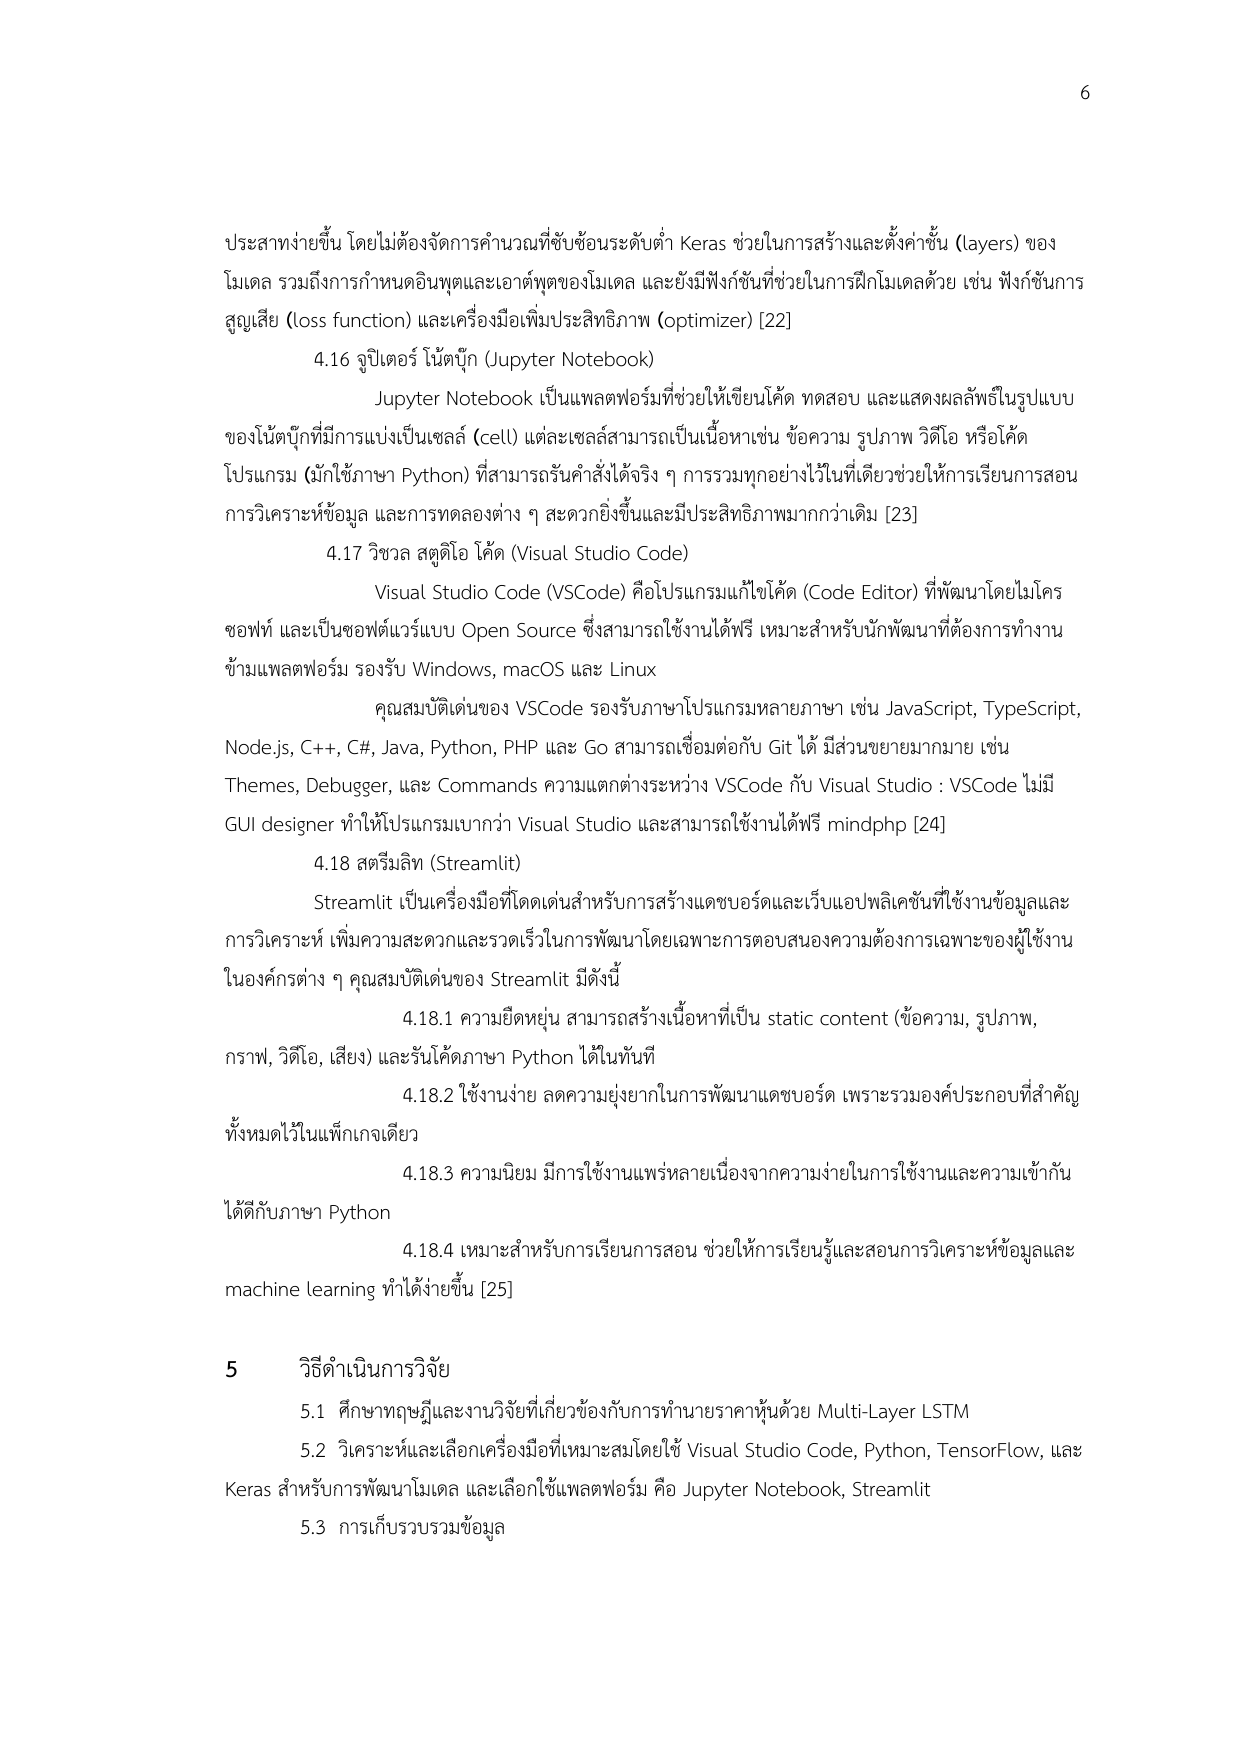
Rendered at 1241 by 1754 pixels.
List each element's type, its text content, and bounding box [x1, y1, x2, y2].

text Visual Studio Code (VSCode) คือโปรแกรมแก้ไขโค้ด (Code Editor) ที่พัฒนาโดยไมโครซอฟท์ และเป็นซอฟต์แวร์แบบ Open Source ซึ่งสามารถใช้งานได้ฟรี เหมาะสำหรับนักพัฒนาที่ต้องการทำงานข้ามแพลตฟอร์ม รองรับ Windows, macOS และ Linux [225, 574, 1090, 690]
text 4.18 สตรีมลิท (Streamlit) [225, 845, 1090, 884]
text 4.17 วิชวล สตูดิโอ โค้ด (Visual Studio Code) [225, 535, 1090, 574]
text 5.1 ศึกษาทฤษฎีและงานวิจัยที่เกี่ยวข้องกับการทำนายราคาหุ้นด้วย Multi-Layer LSTM [225, 1393, 1090, 1432]
text 4.16 จูปิเตอร์ โน้ตบุ๊ก (Jupyter Notebook) [225, 341, 1090, 380]
text Streamlit เป็นเครื่องมือที่โดดเด่นสำหรับการสร้างแดชบอร์ดและเว็บแอปพลิเคชันที่ใช้งานข้อมูลและการวิเคราะห์ เพิ่มความสะดวกและรวดเร็วในการพัฒนาโดยเฉพาะการตอบสนองความต้องการเฉพาะของผู้ใช้งานในองค์กรต่าง ๆ คุณสมบัติเด่นของ Streamlit มีดังนี้ [225, 884, 1090, 1000]
text 5 วิธีดำเนินการวิจัย [225, 1349, 1090, 1393]
text 5.2 วิเคราะห์และเลือกเครื่องมือที่เหมาะสมโดยใช้ Visual Studio Code, Python, TensorFlow, และ Keras สำหรับการพัฒนาโมเดล และเลือกใช้แพลตฟอร์ม คือ Jupyter Notebook, Streamlit [225, 1432, 1090, 1509]
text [225, 225, 1090, 341]
text Jupyter Notebook เป็นแพลตฟอร์มที่ช่วยให้เขียนโค้ด ทดสอบ และแสดงผลลัพธ์ในรูปแบบของโน้ตบุ๊กที่มีการแบ่งเป็นเซลล์ (cell) แต่ละเซลล์สามารถเป็นเนื้อหาเช่น ข้อความ รูปภาพ วิดีโอ หรือโค้ดโปรแกรม (มักใช้ภาษา Python) ที่สามารถรันคำสั่งได้จริง ๆ การรวมทุกอย่างไว้ในที่เดียวช่วยให้การเรียนการสอน การวิเคราะห์ข้อมูล และการทดลองต่าง ๆ สะดวกยิ่งขึ้นและมีประสิทธิภาพมากกว่าเดิม [23] [225, 380, 1090, 535]
text 4.18.1 ความยืดหยุ่น สามารถสร้างเนื้อหาที่เป็น static content (ข้อความ, รูปภาพ, กราฟ, วิดีโอ, เสียง) และรันโค้ดภาษา Python ได้ในทันที [225, 1000, 1090, 1077]
text 4.18.2 ใช้งานง่าย ลดความยุ่งยากในการพัฒนาแดชบอร์ด เพราะรวมองค์ประกอบที่สำคัญทั้งหมดไว้ในแพ็กเกจเดียว [225, 1077, 1090, 1155]
text 4.18.4 เหมาะสำหรับการเรียนการสอน ช่วยให้การเรียนรู้และสอนการวิเคราะห์ข้อมูลและ machine learning ทำได้ง่ายขึ้น [25] [225, 1232, 1090, 1310]
text 4.18.3 ความนิยม มีการใช้งานแพร่หลายเนื่องจากความง่ายในการใช้งานและความเข้ากันได้ดีกับภาษา Python [225, 1155, 1090, 1232]
text 5.3 การเก็บรวบรวมข้อมูล [225, 1509, 1090, 1548]
text คุณสมบัติเด่นของ VSCode รองรับภาษาโปรแกรมหลายภาษา เช่น JavaScript, TypeScript, Node.js, C++, C#, Java, Python, PHP และ Go สามารถเชื่อมต่อกับ Git ได้ มีส่วนขยายมากมาย เช่น Themes, Debugger, และ Commands ความแตกต่างระหว่าง VSCode กับ Visual Studio : VSCode ไม่มี GUI designer ทำให้โปรแกรมเบากว่า Visual Studio และสามารถใช้งานได้ฟรี mindphp [24] [225, 690, 1090, 845]
